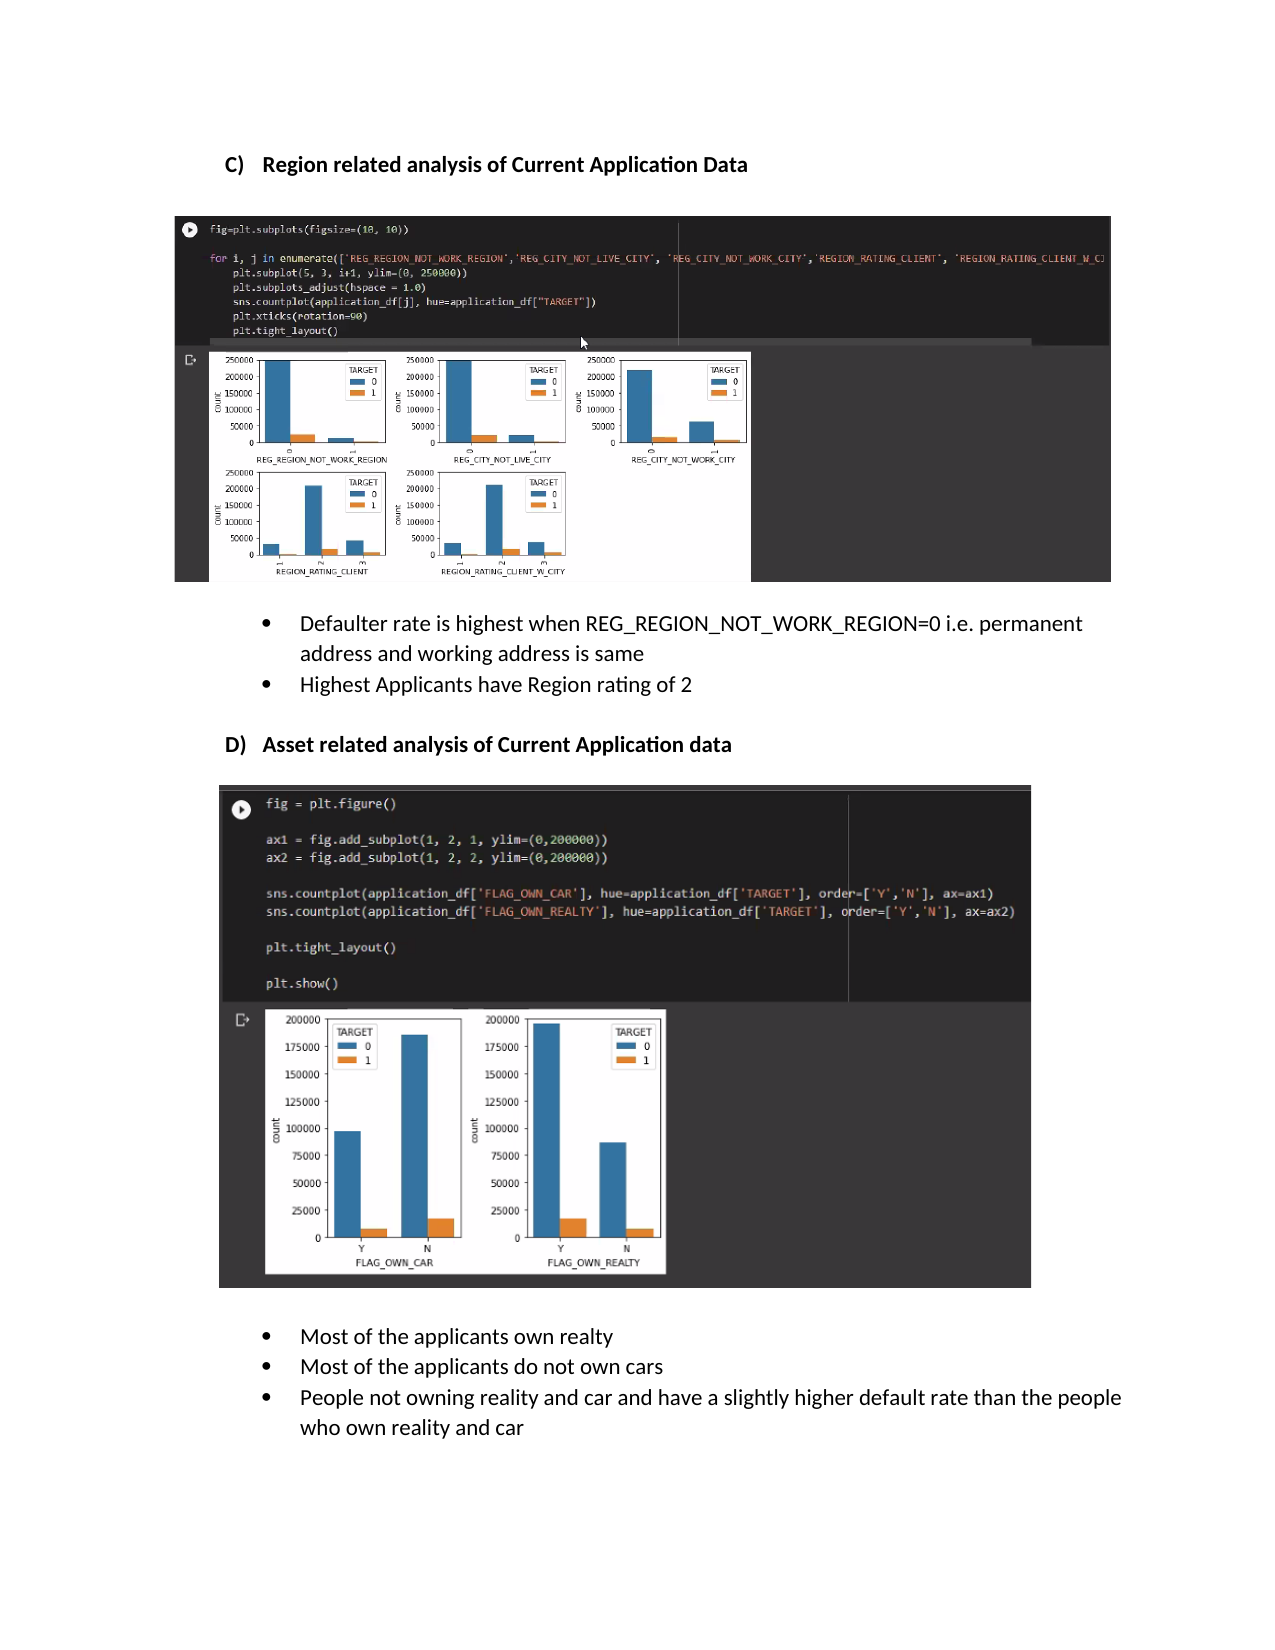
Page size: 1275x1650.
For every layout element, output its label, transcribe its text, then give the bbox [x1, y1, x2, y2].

list People not owning reality and car and have a slightly higher default rate than the people who own reality and car [262, 1383, 1125, 1441]
list Region related analysis of Current Application Data [225, 150, 1125, 178]
list Most of the applicants do not own cars [262, 1352, 1125, 1381]
picture [219, 785, 1032, 1288]
list Most of the applicants own realty [262, 1322, 1125, 1350]
picture [174, 216, 1111, 582]
list Defaulter rate is highest when REG_REGION_NOT_WORK_REGION=0 i.e. permanent address and working address is same [262, 609, 1125, 667]
list Highest Applicants have Region rating of 2 [262, 670, 1125, 698]
list Asset related analysis of Current Application data [225, 730, 1125, 758]
